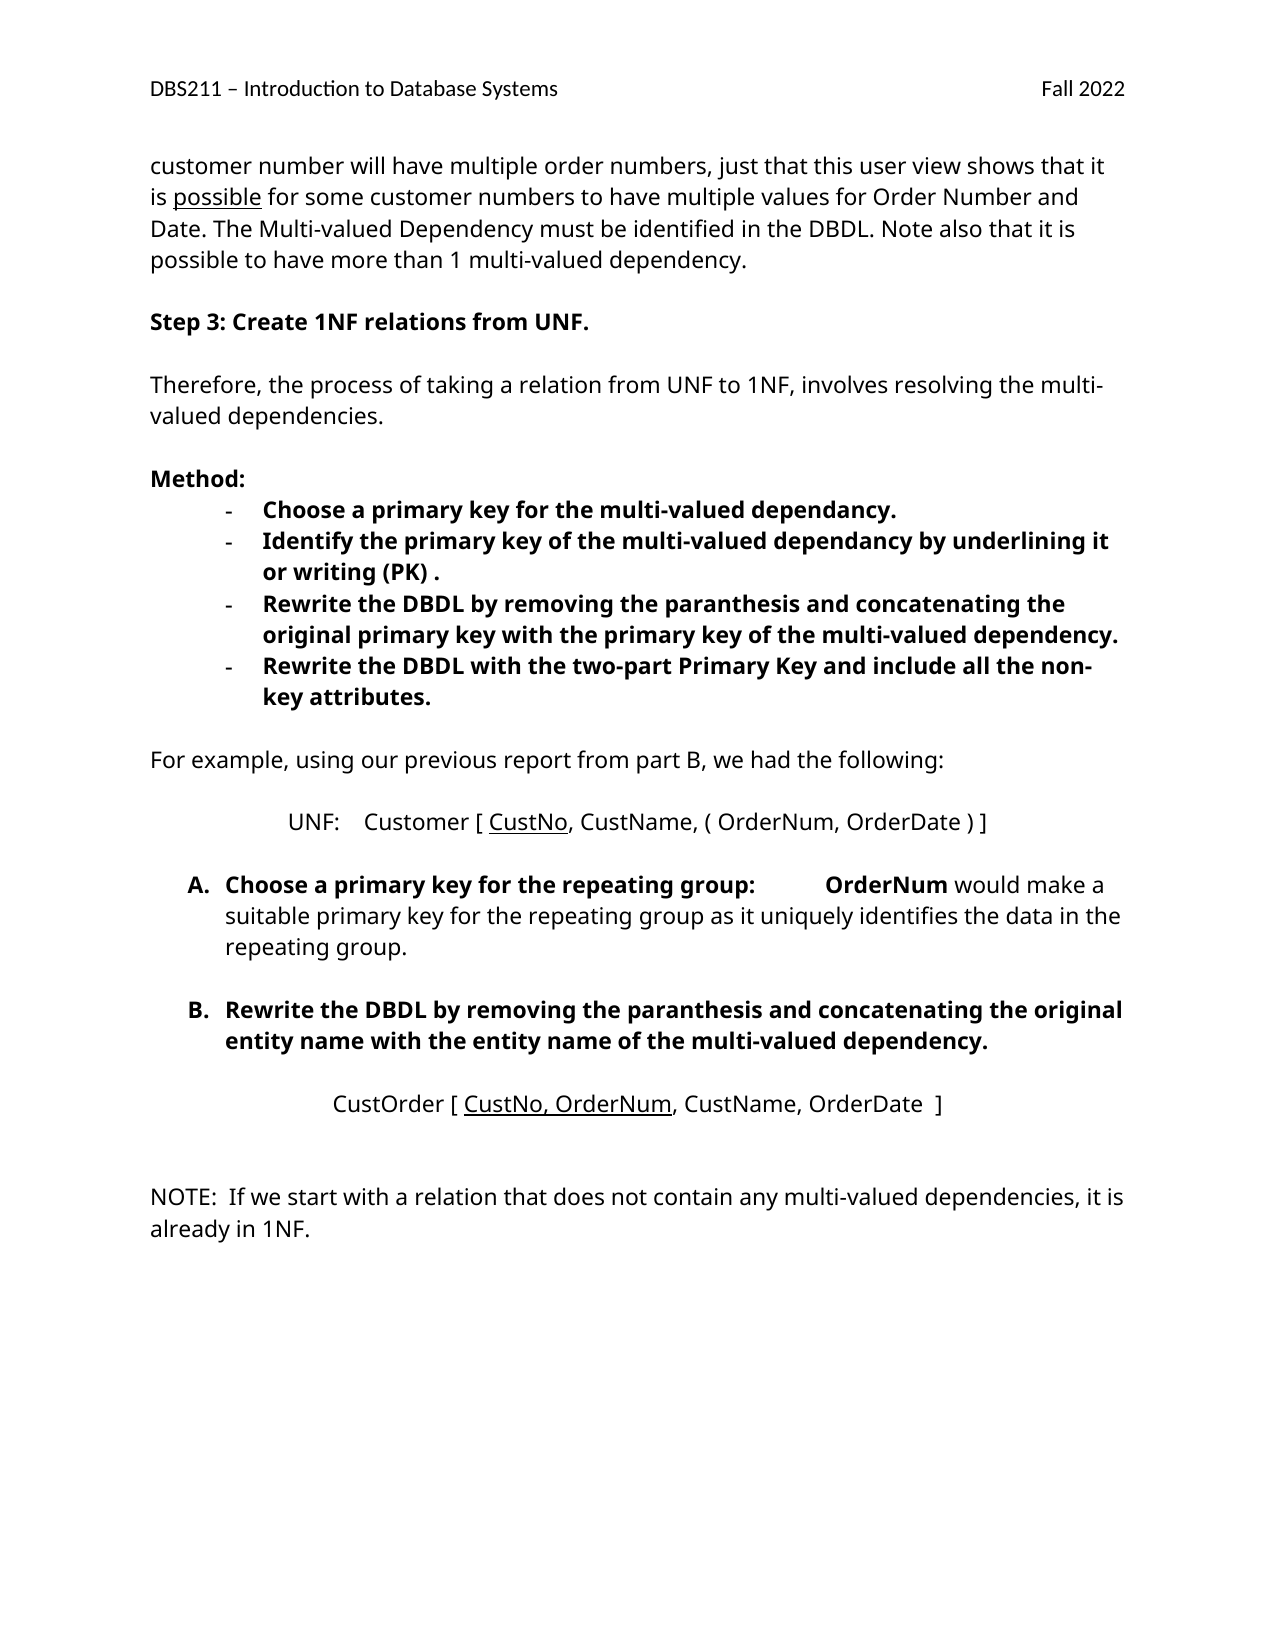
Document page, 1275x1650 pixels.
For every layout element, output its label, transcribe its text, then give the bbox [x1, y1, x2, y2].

text CustOrder [ CustNo, OrderNum, CustName, OrderDate ] [150, 1087, 1125, 1119]
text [150, 150, 1125, 275]
text Step 3: Create 1NF relations from UNF. [150, 306, 1125, 337]
text Method: [150, 462, 1125, 494]
text For example, using our previous report from part B, we had the following: [150, 744, 1125, 775]
list Rewrite the DBDL with the two-part Primary Key and include all the non-key attributes. [225, 650, 1125, 712]
list Rewrite the DBDL by removing the paranthesis and concatenating the original primary key with the primary key of the multi-valued dependency. [225, 587, 1125, 650]
list Rewrite the DBDL by removing the paranthesis and concatenating the original entity name with the entity name of the multi-valued dependency. [187, 994, 1125, 1056]
list Choose a primary key for the multi-valued dependancy. [225, 494, 1125, 525]
text Therefore, the process of taking a relation from UNF to 1NF, involves resolving the multi-valued dependencies. [150, 369, 1125, 431]
text NOTE: If we start with a relation that does not contain any multi-valued dependencies, it is already in 1NF. [150, 1181, 1125, 1244]
text UNF: Customer [ CustNo, CustName, ( OrderNum, OrderDate ) ] [150, 806, 1125, 837]
list Choose a primary key for the repeating group: OrderNum would make a suitable primary key for the repeating group as it uniquely identifies the data in the repeating group. [187, 869, 1125, 962]
list Identify the primary key of the multi-valued dependancy by underlining it or writing (PK) . [225, 525, 1125, 587]
